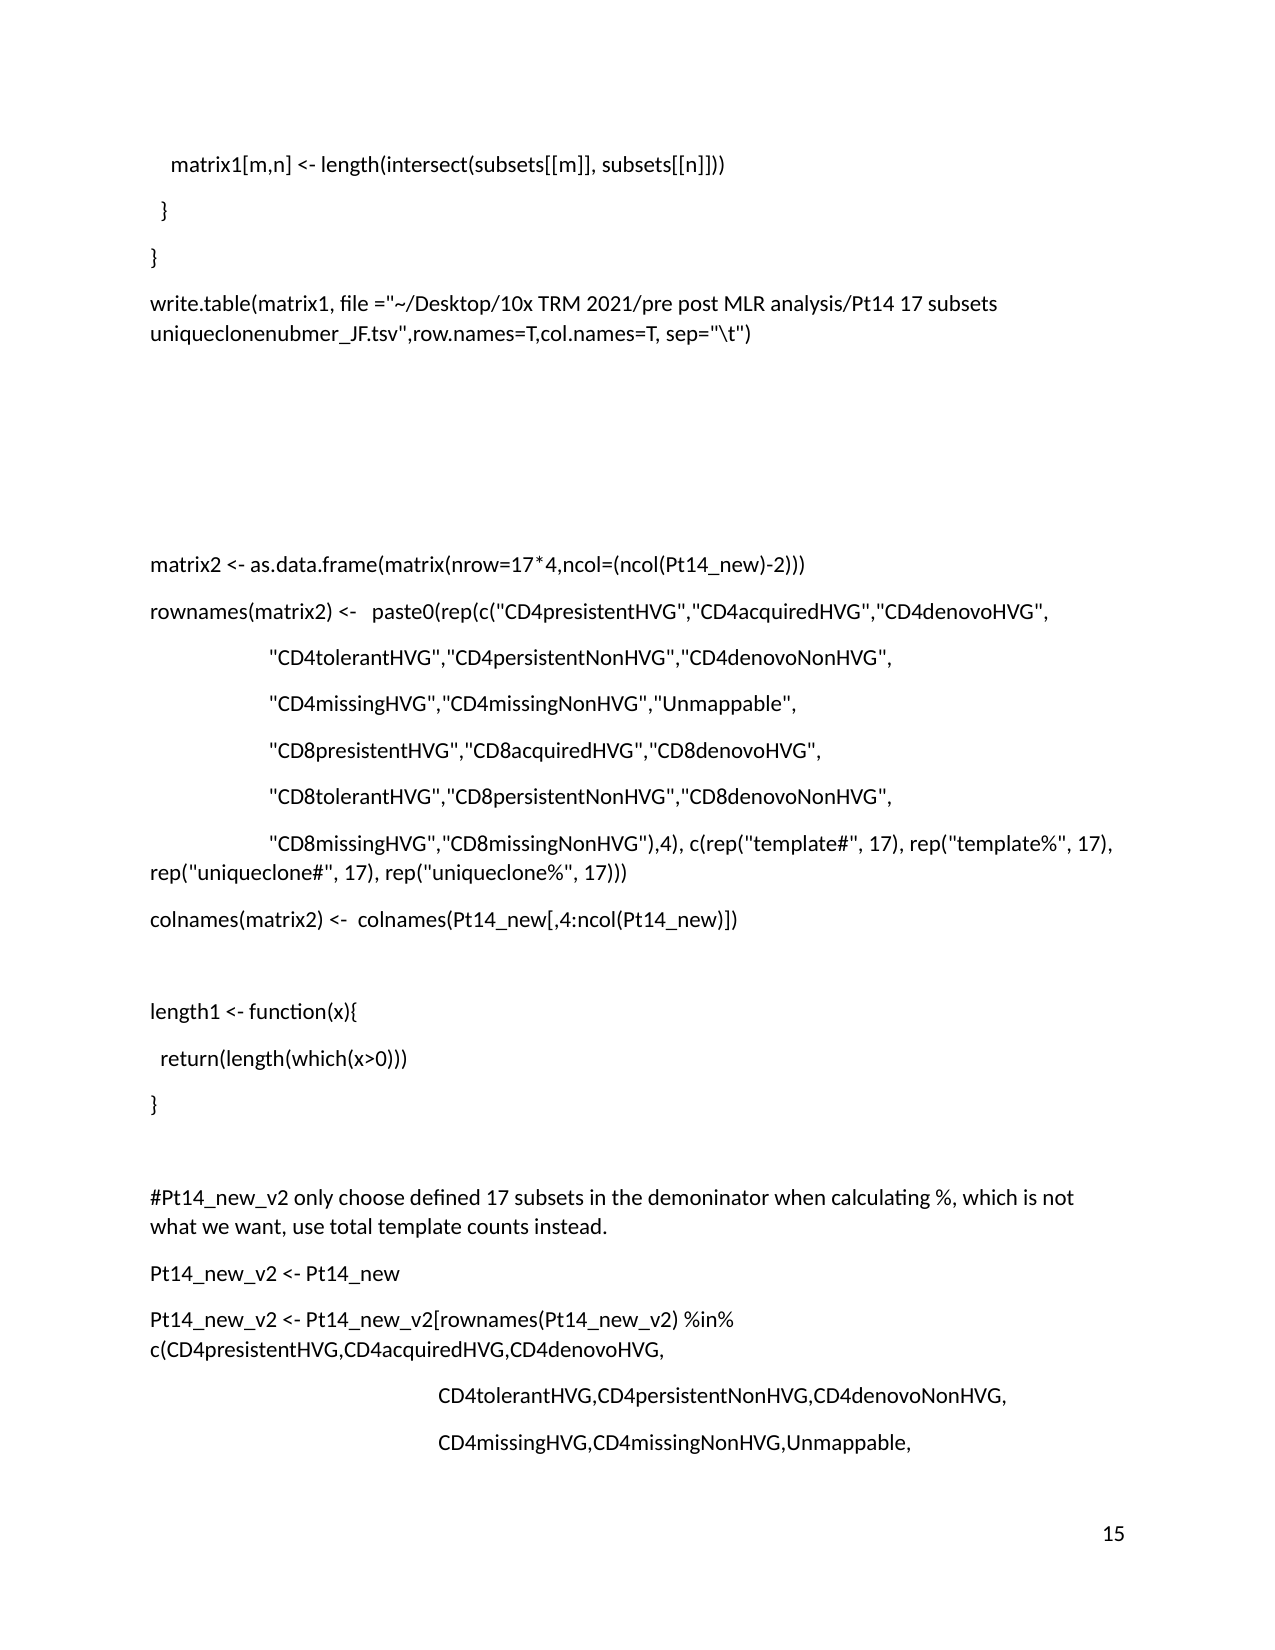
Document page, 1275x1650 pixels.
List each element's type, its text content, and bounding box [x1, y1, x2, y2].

text return(length(which(x>0))) [150, 1044, 1125, 1072]
text write.table(matrix1, file ="~/Desktop/10x TRM 2021/pre post MLR analysis/Pt14 17 subsets uniqueclonenubmer_JF.tsv",row.names=T,col.names=T, sep="\t") [150, 289, 1125, 347]
text } [150, 1090, 1125, 1118]
text rownames(matrix2) <- paste0(rep(c("CD4presistentHVG","CD4acquiredHVG","CD4denovoHVG", [150, 597, 1125, 625]
text colnames(matrix2) <- colnames(Pt14_new[,4:ncol(Pt14_new)]) [150, 905, 1125, 933]
text } [150, 196, 1125, 224]
text CD4missingHVG,CD4missingNonHVG,Unmappable, [150, 1428, 1125, 1456]
text "CD8presistentHVG","CD8acquiredHVG","CD8denovoHVG", [150, 736, 1125, 764]
text "CD8tolerantHVG","CD8persistentNonHVG","CD8denovoNonHVG", [150, 782, 1125, 810]
text "CD8missingHVG","CD8missingNonHVG"),4), c(rep("template#", 17), rep("template%", 17), rep("uniqueclone#", 17), rep("uniqueclone%", 17))) [150, 829, 1125, 886]
text length1 <- function(x){ [150, 997, 1125, 1025]
text CD4tolerantHVG,CD4persistentNonHVG,CD4denovoNonHVG, [150, 1381, 1125, 1409]
text "CD4missingHVG","CD4missingNonHVG","Unmappable", [150, 689, 1125, 718]
text } [150, 243, 1125, 271]
text Pt14_new_v2 <- Pt14_new_v2[rownames(Pt14_new_v2) %in% c(CD4presistentHVG,CD4acquiredHVG,CD4denovoHVG, [150, 1305, 1125, 1363]
text matrix1[m,n] <- length(intersect(subsets[[m]], subsets[[n]])) [150, 150, 1125, 178]
text #Pt14_new_v2 only choose defined 17 subsets in the demoninator when calculating %, which is not what we want, use total template counts instead. [150, 1183, 1125, 1241]
text matrix2 <- as.data.frame(matrix(nrow=17*4,ncol=(ncol(Pt14_new)-2))) [150, 551, 1125, 578]
text "CD4tolerantHVG","CD4persistentNonHVG","CD4denovoNonHVG", [150, 643, 1125, 671]
text Pt14_new_v2 <- Pt14_new [150, 1259, 1125, 1287]
